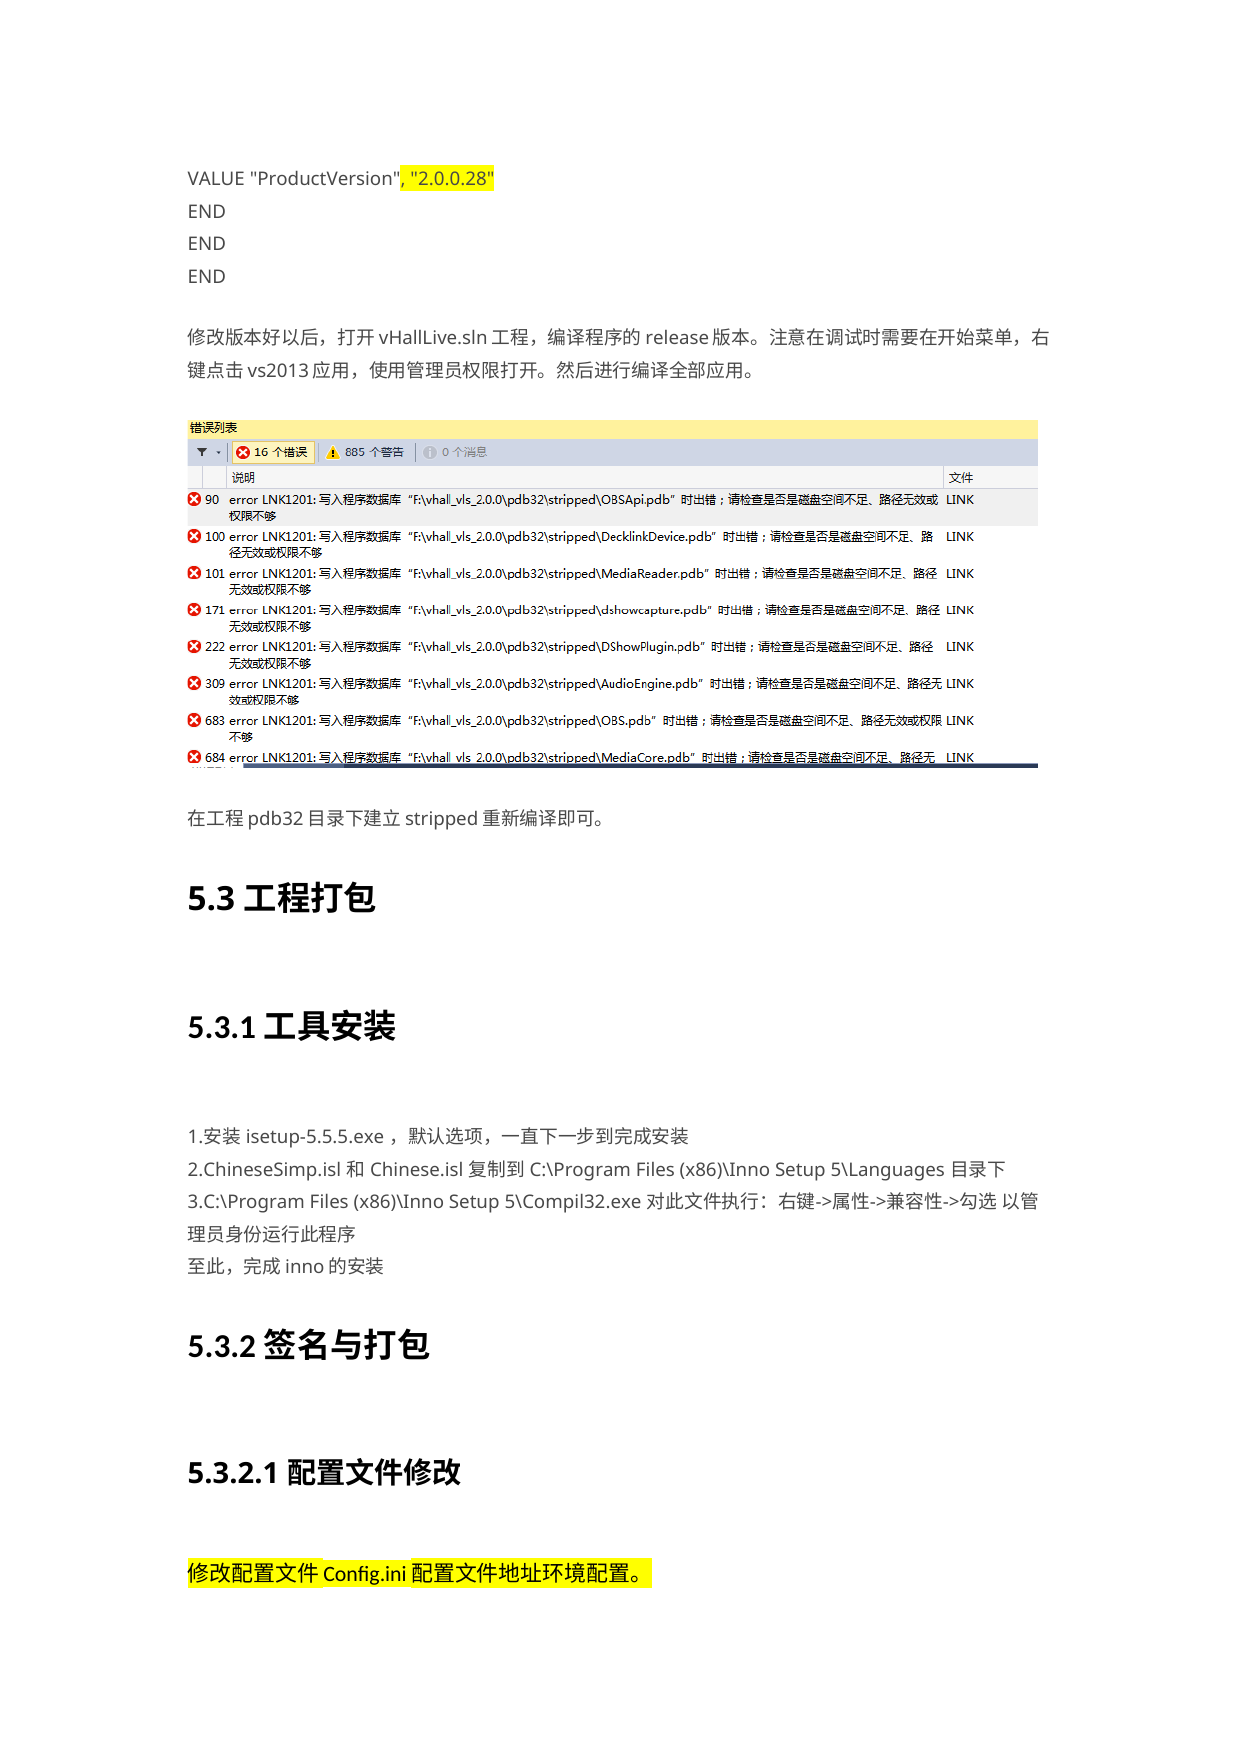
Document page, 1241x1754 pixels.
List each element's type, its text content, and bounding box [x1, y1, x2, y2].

text 在工程pdb32目录下建立stripped重新编译即可。 [187, 802, 1053, 834]
subtitle 5.3.2 签名与打包 [187, 1312, 1053, 1377]
subtitle 5.3.2.1 配置文件修改 [187, 1439, 1053, 1504]
picture [187, 420, 1038, 768]
text 1.安装 isetup-5.5.5.exe ，默认选项，一直下一步到完成安装 2.ChineseSimp.isl 和 Chinese.isl 复制到 C:\Program Files (x86)\Inno Setup 5\Languages 目录下 3.C:\Program Files (x86)\Inno Setup 5\Compil32.exe 对此文件执行：右键->属性->兼容性->勾选 以管理员身份运行此程序 至此，完成inno的安装 [187, 1120, 1053, 1283]
subtitle 5.3 工程打包 [187, 864, 1053, 929]
text 修改配置文件Config.ini配置文件地址环境配置。 [187, 1557, 1053, 1589]
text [187, 162, 1053, 292]
subtitle 5.3.1 工具安装 [187, 991, 1053, 1056]
text 修改版本好以后，打开vHallLive.sln工程，编译程序的release版本。注意在调试时需要在开始菜单，右键点击vs2013应用，使用管理员权限打开。然后进行编译全部应用。 [187, 321, 1053, 386]
